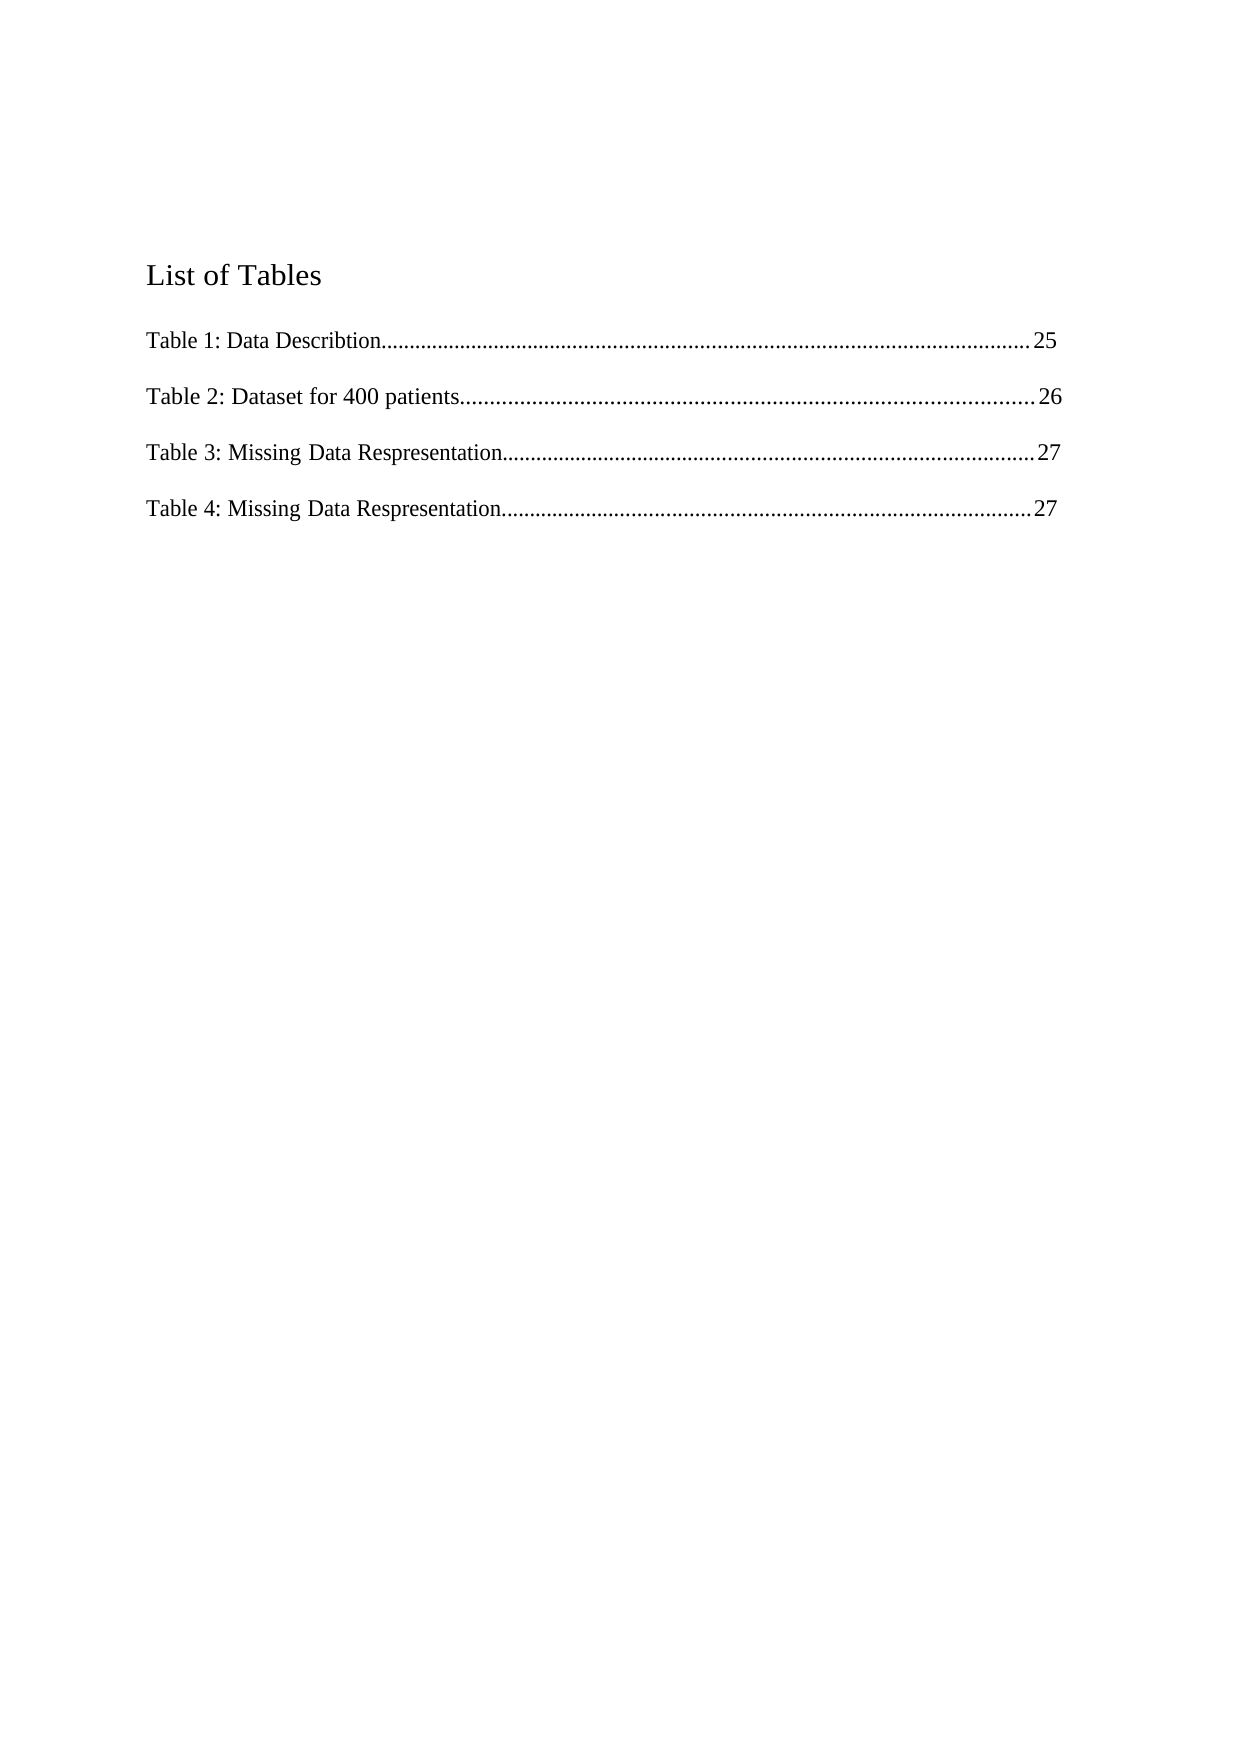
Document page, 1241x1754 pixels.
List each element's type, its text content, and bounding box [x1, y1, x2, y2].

text Table 3: Missing Data Respresentation. 27 [146, 438, 1240, 465]
text Table 1: Data Describtion. 25 [146, 326, 1240, 353]
text Table 2: Dataset for 400 patients. 26 [146, 382, 1240, 409]
text Table 4: Missing Data Respresentation. 27 [146, 494, 1240, 521]
subtitle List of Tables [146, 257, 1240, 292]
